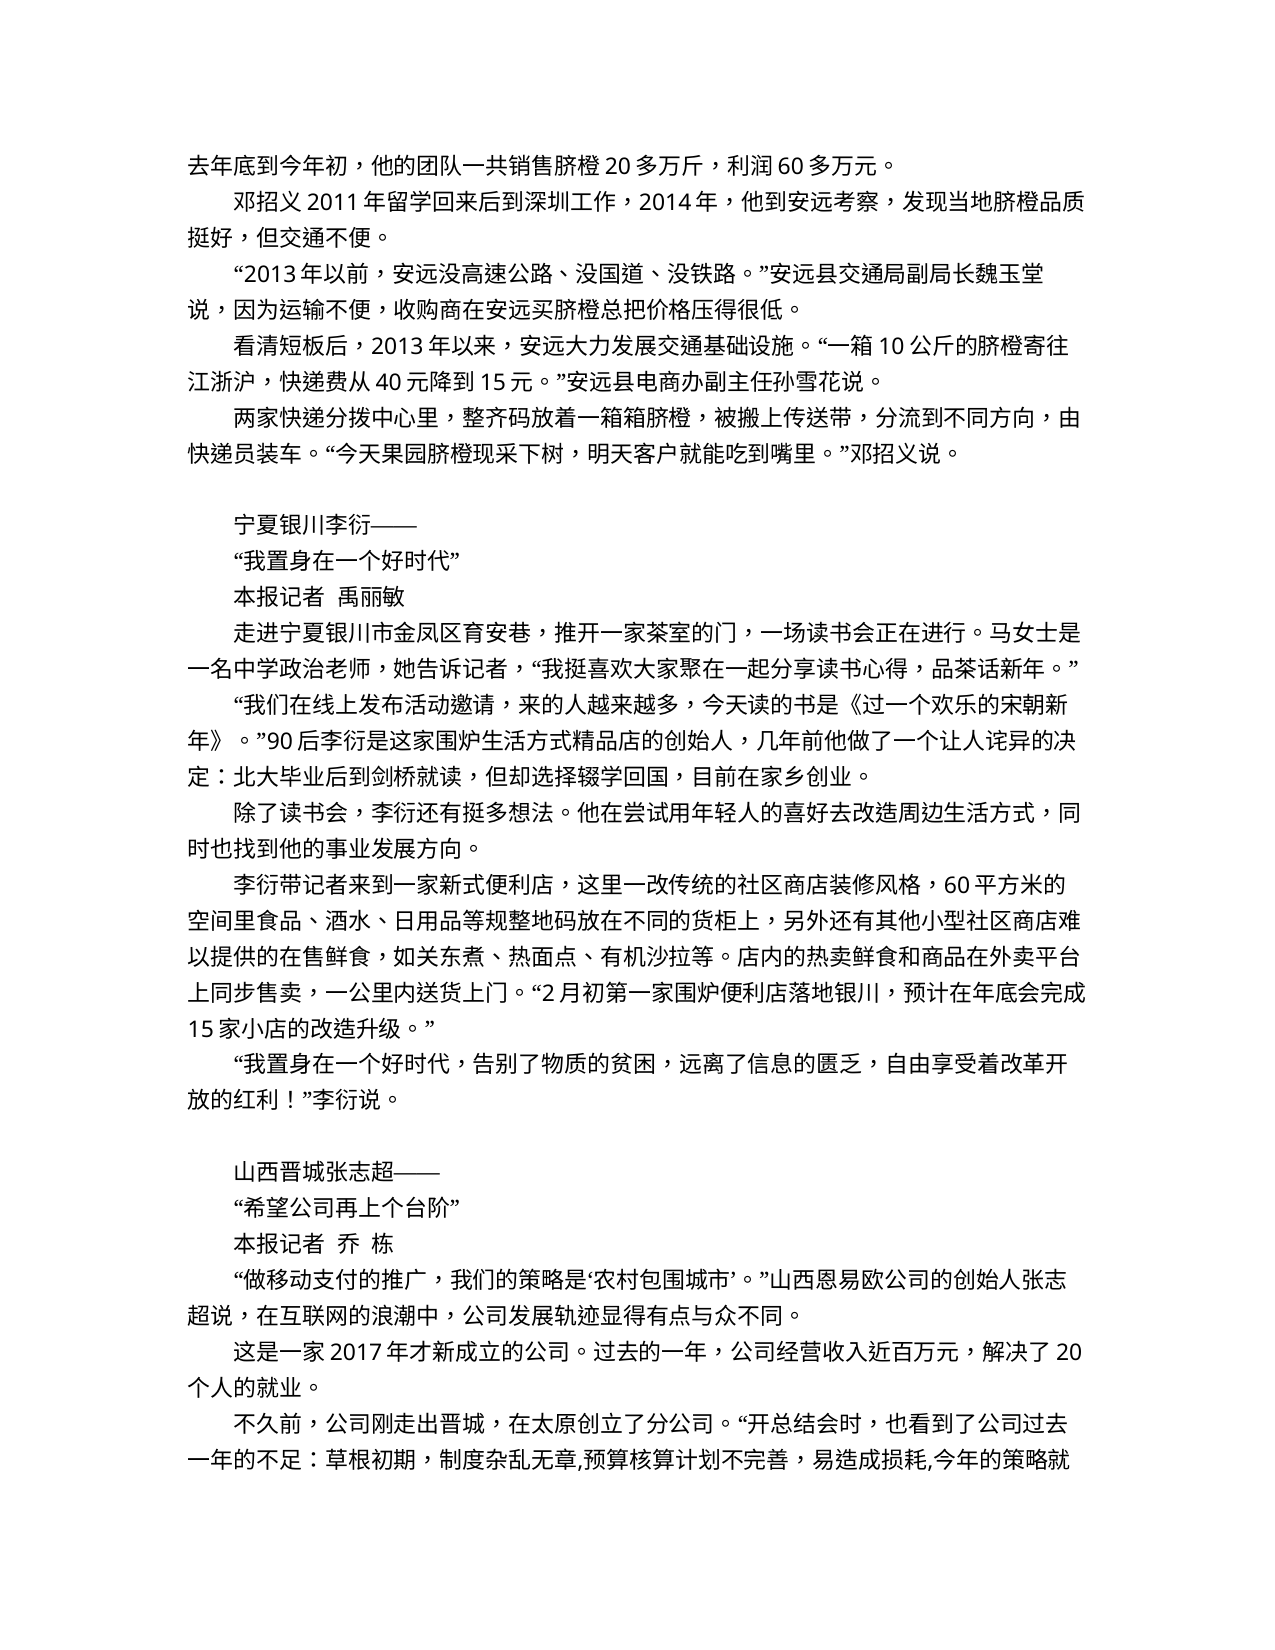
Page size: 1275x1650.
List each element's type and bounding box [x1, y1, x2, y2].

text [187, 150, 1087, 1475]
